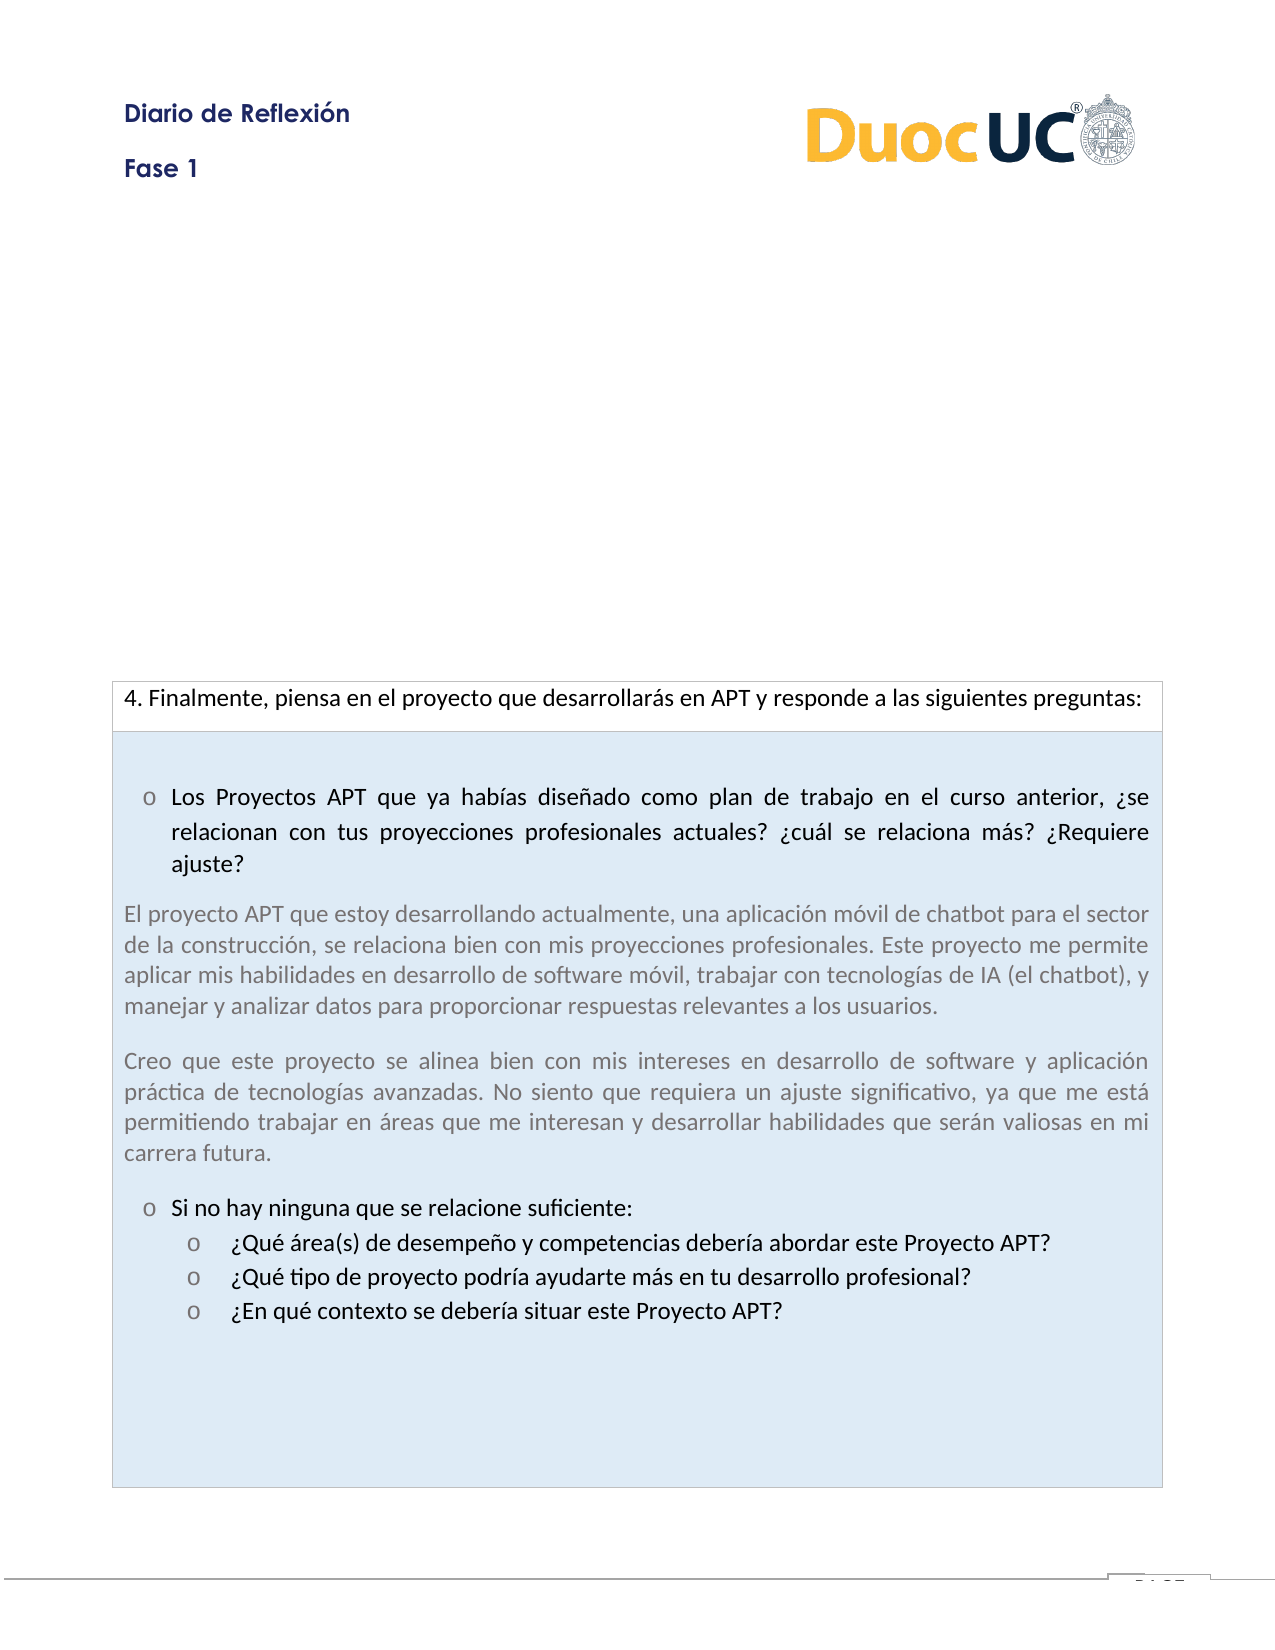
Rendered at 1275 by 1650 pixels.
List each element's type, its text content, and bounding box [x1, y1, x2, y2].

picture [807, 94, 1135, 165]
table_header 4. Finalmente, piensa en el proyecto que desarrollarás en APT y responde a las siguientes preguntas: [113, 682, 1162, 731]
